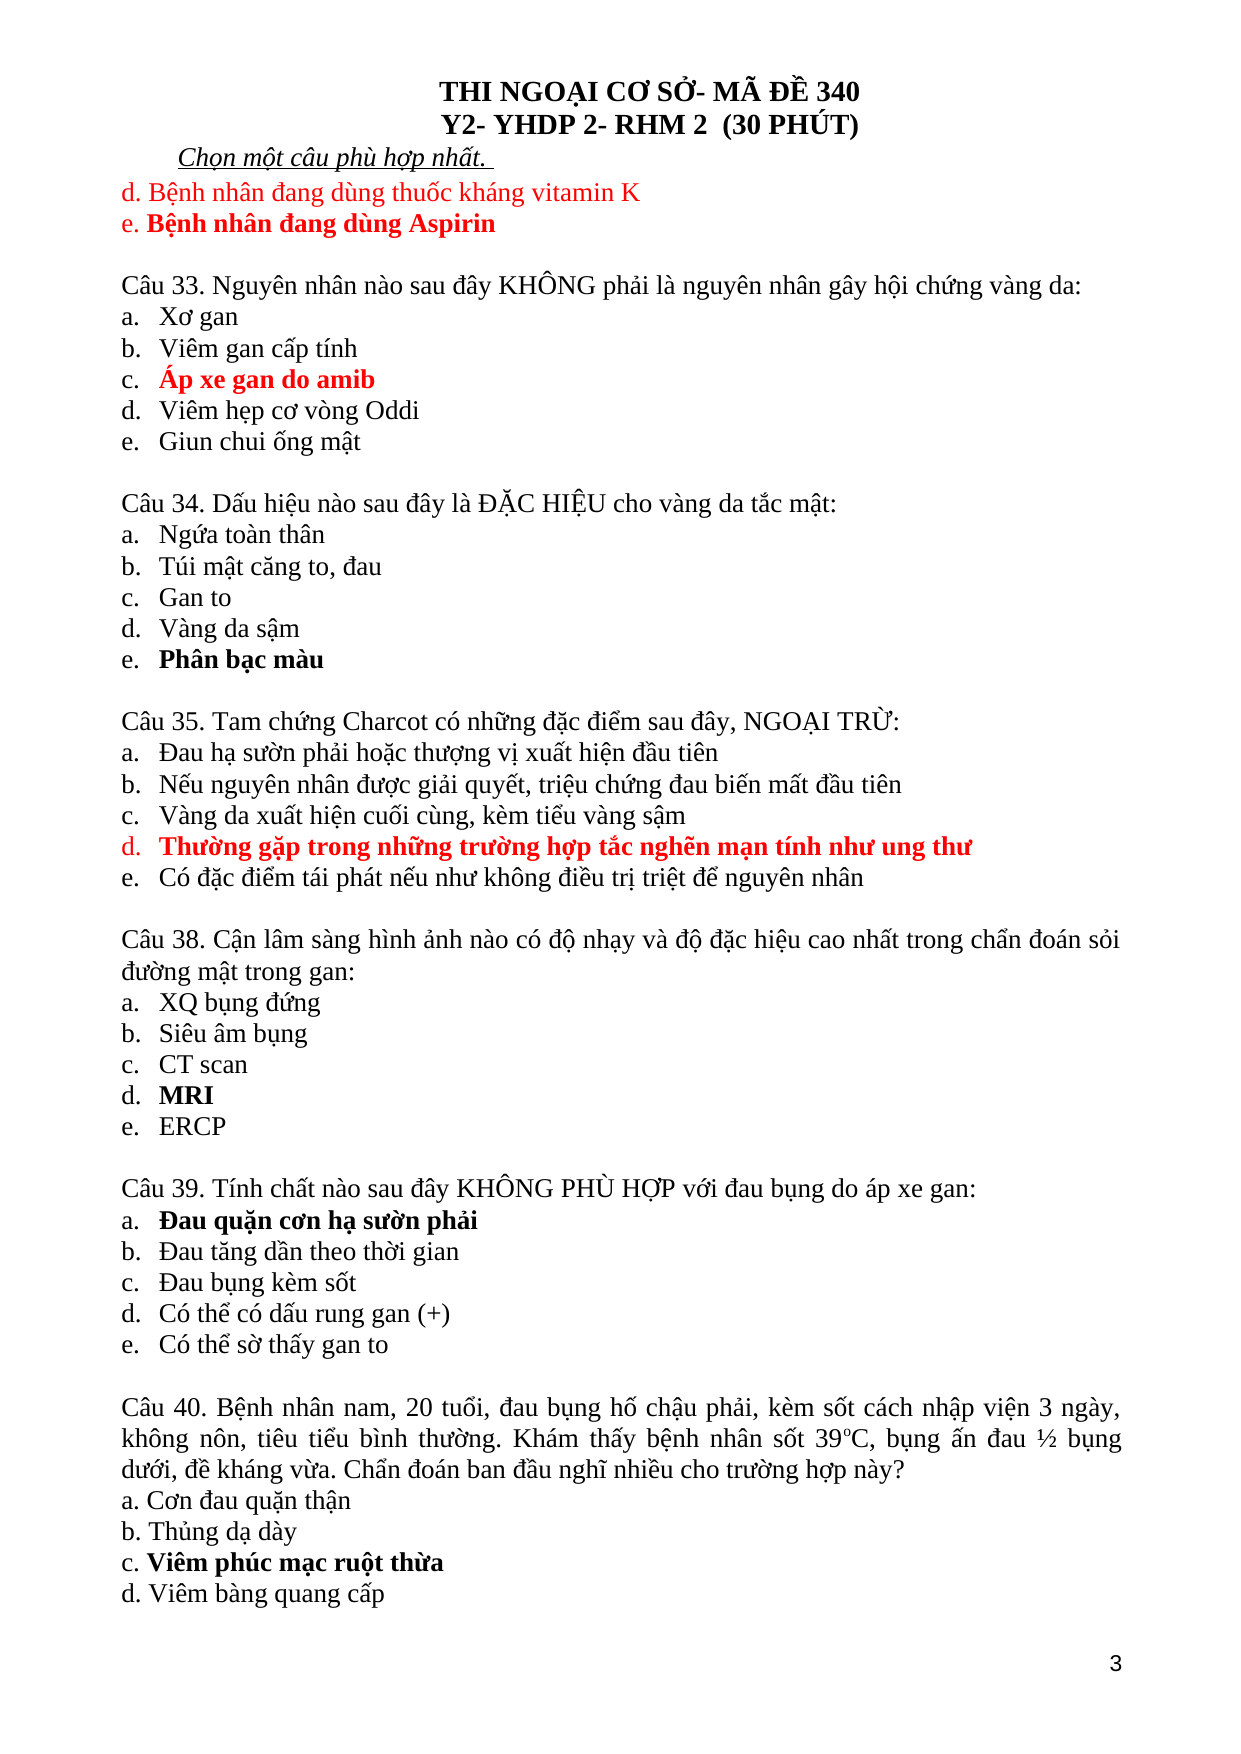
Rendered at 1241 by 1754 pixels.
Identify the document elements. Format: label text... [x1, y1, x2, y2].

text Câu 39. Tính chất nào sau đây KHÔNG PHÙ HỢP với đau bụng do áp xe gan: [121, 1173, 1122, 1204]
text Câu 38. Cận lâm sàng hình ảnh nào có độ nhạy và độ đặc hiệu cao nhất trong chẩn đoán sỏi đường mật trong gan: [121, 923, 1122, 986]
list Đau bụng kèm sốt [121, 1266, 1122, 1297]
list Thường gặp trong những trường hợp tắc nghẽn mạn tính như ung thư [121, 830, 1122, 861]
list Đau quặn cơn hạ sườn phải [121, 1204, 1122, 1235]
list Nếu nguyên nhân được giải quyết, triệu chứng đau biến mất đầu tiên [121, 768, 1122, 799]
list Viêm gan cấp tính [121, 332, 1122, 363]
text d. Viêm bàng quang cấp [121, 1577, 1122, 1609]
list Vàng da sậm [121, 612, 1122, 643]
text c. Viêm phúc mạc ruột thừa [121, 1546, 1122, 1577]
list Có thể có dấu rung gan (+) [121, 1297, 1122, 1328]
text d. Bệnh nhân đang dùng thuốc kháng vitamin K [121, 176, 1122, 207]
list Vàng da xuất hiện cuối cùng, kèm tiểu vàng sậm [121, 799, 1122, 830]
text Câu 40. Bệnh nhân nam, 20 tuổi, đau bụng hố chậu phải, kèm sốt cách nhập viện 3 ngày, không nôn, tiêu tiểu bình thường. Khám thấy bệnh nhân sốt 39oC, bụng ấn đau ½ bụng dưới, đề kháng vừa. Chẩn đoán ban đầu nghĩ nhiều cho trường hợp này? [121, 1391, 1122, 1484]
text Câu 33. Nguyên nhân nào sau đây KHÔNG phải là nguyên nhân gây hội chứng vàng da: [121, 269, 1122, 301]
text Câu 35. Tam chứng Charcot có những đặc điểm sau đây, NGOẠI TRỪ: [121, 705, 1122, 737]
list Viêm hẹp cơ vòng Oddi [121, 394, 1122, 425]
list Phân bạc màu [121, 643, 1122, 674]
text Câu 34. Dấu hiệu nào sau đây là ĐẶC HIỆU cho vàng da tắc mật: [121, 487, 1122, 518]
text a. Cơn đau quặn thận [121, 1484, 1122, 1515]
text b. Thủng dạ dày [121, 1515, 1122, 1546]
list Xơ gan [121, 301, 1122, 332]
list Ngứa toàn thân [121, 518, 1122, 550]
list Siêu âm bụng [121, 1017, 1122, 1048]
list ERCP [121, 1110, 1122, 1141]
list Có đặc điểm tái phát nếu như không điều trị triệt để nguyên nhân [121, 861, 1122, 892]
text e. Bệnh nhân đang dùng Aspirin [121, 207, 1122, 238]
list Đau tăng dần theo thời gian [121, 1235, 1122, 1266]
list XQ bụng đứng [121, 986, 1122, 1017]
list Đau hạ sườn phải hoặc thượng vị xuất hiện đầu tiên [121, 737, 1122, 768]
list Áp xe gan do amib [121, 363, 1122, 394]
list MRI [121, 1079, 1122, 1110]
list Giun chui ống mật [121, 425, 1122, 456]
list Có thể sờ thấy gan to [121, 1328, 1122, 1359]
list CT scan [121, 1048, 1122, 1079]
list Gan to [121, 581, 1122, 612]
list Túi mật căng to, đau [121, 550, 1122, 581]
